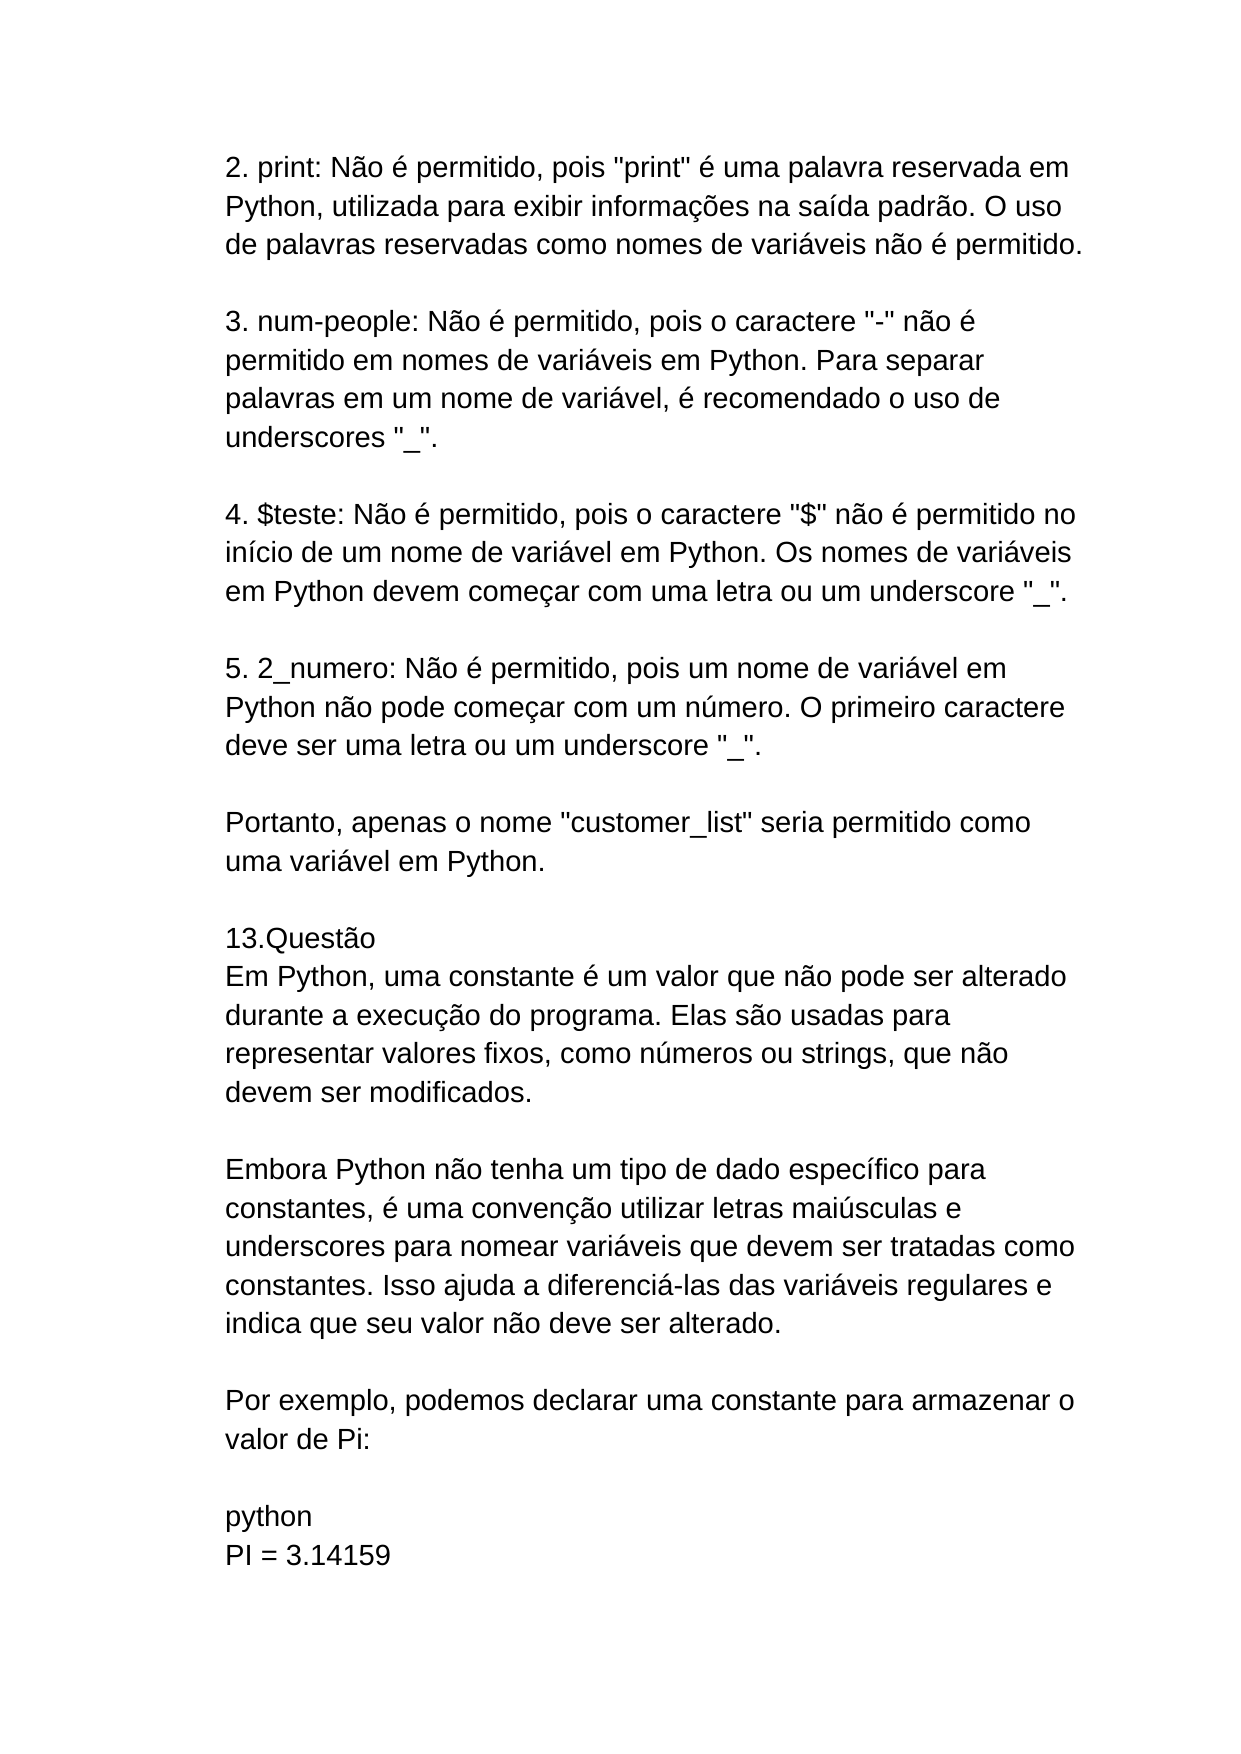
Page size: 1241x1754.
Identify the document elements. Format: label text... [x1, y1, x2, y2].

text PI = 3.14159 [225, 1537, 1090, 1571]
text 5. 2_numero: Não é permitido, pois um nome de variável em Python não pode começar com um número. O primeiro caractere deve ser uma letra ou um underscore "_". [225, 651, 1090, 762]
text 13.Questão [225, 921, 1090, 954]
text Embora Python não tenha um tipo de dado específico para constantes, é uma convenção utilizar letras maiúsculas e underscores para nomear variáveis que devem ser tratadas como constantes. Isso ajuda a diferenciá-las das variáveis regulares e indica que seu valor não deve ser alterado. [225, 1152, 1090, 1340]
text python [225, 1499, 1090, 1532]
text 4. $teste: Não é permitido, pois o caractere "$" não é permitido no início de um nome de variável em Python. Os nomes de variáveis em Python devem começar com uma letra ou um underscore "_". [225, 497, 1090, 607]
text 3. num-people: Não é permitido, pois o caractere "-" não é permitido em nomes de variáveis em Python. Para separar palavras em um nome de variável, é recomendado o uso de underscores "_". [225, 304, 1090, 453]
text Portanto, apenas o nome "customer_list" seria permitido como uma variável em Python. [225, 805, 1090, 877]
text Por exemplo, podemos declarar uma constante para armazenar o valor de Pi: [225, 1383, 1090, 1455]
text 2. print: Não é permitido, pois "print" é uma palavra reservada em Python, utilizada para exibir informações na saída padrão. O uso de palavras reservadas como nomes de variáveis não é permitido. [225, 150, 1090, 261]
text Em Python, uma constante é um valor que não pode ser alterado durante a execução do programa. Elas são usadas para representar valores fixos, como números ou strings, que não devem ser modificados. [225, 959, 1090, 1108]
